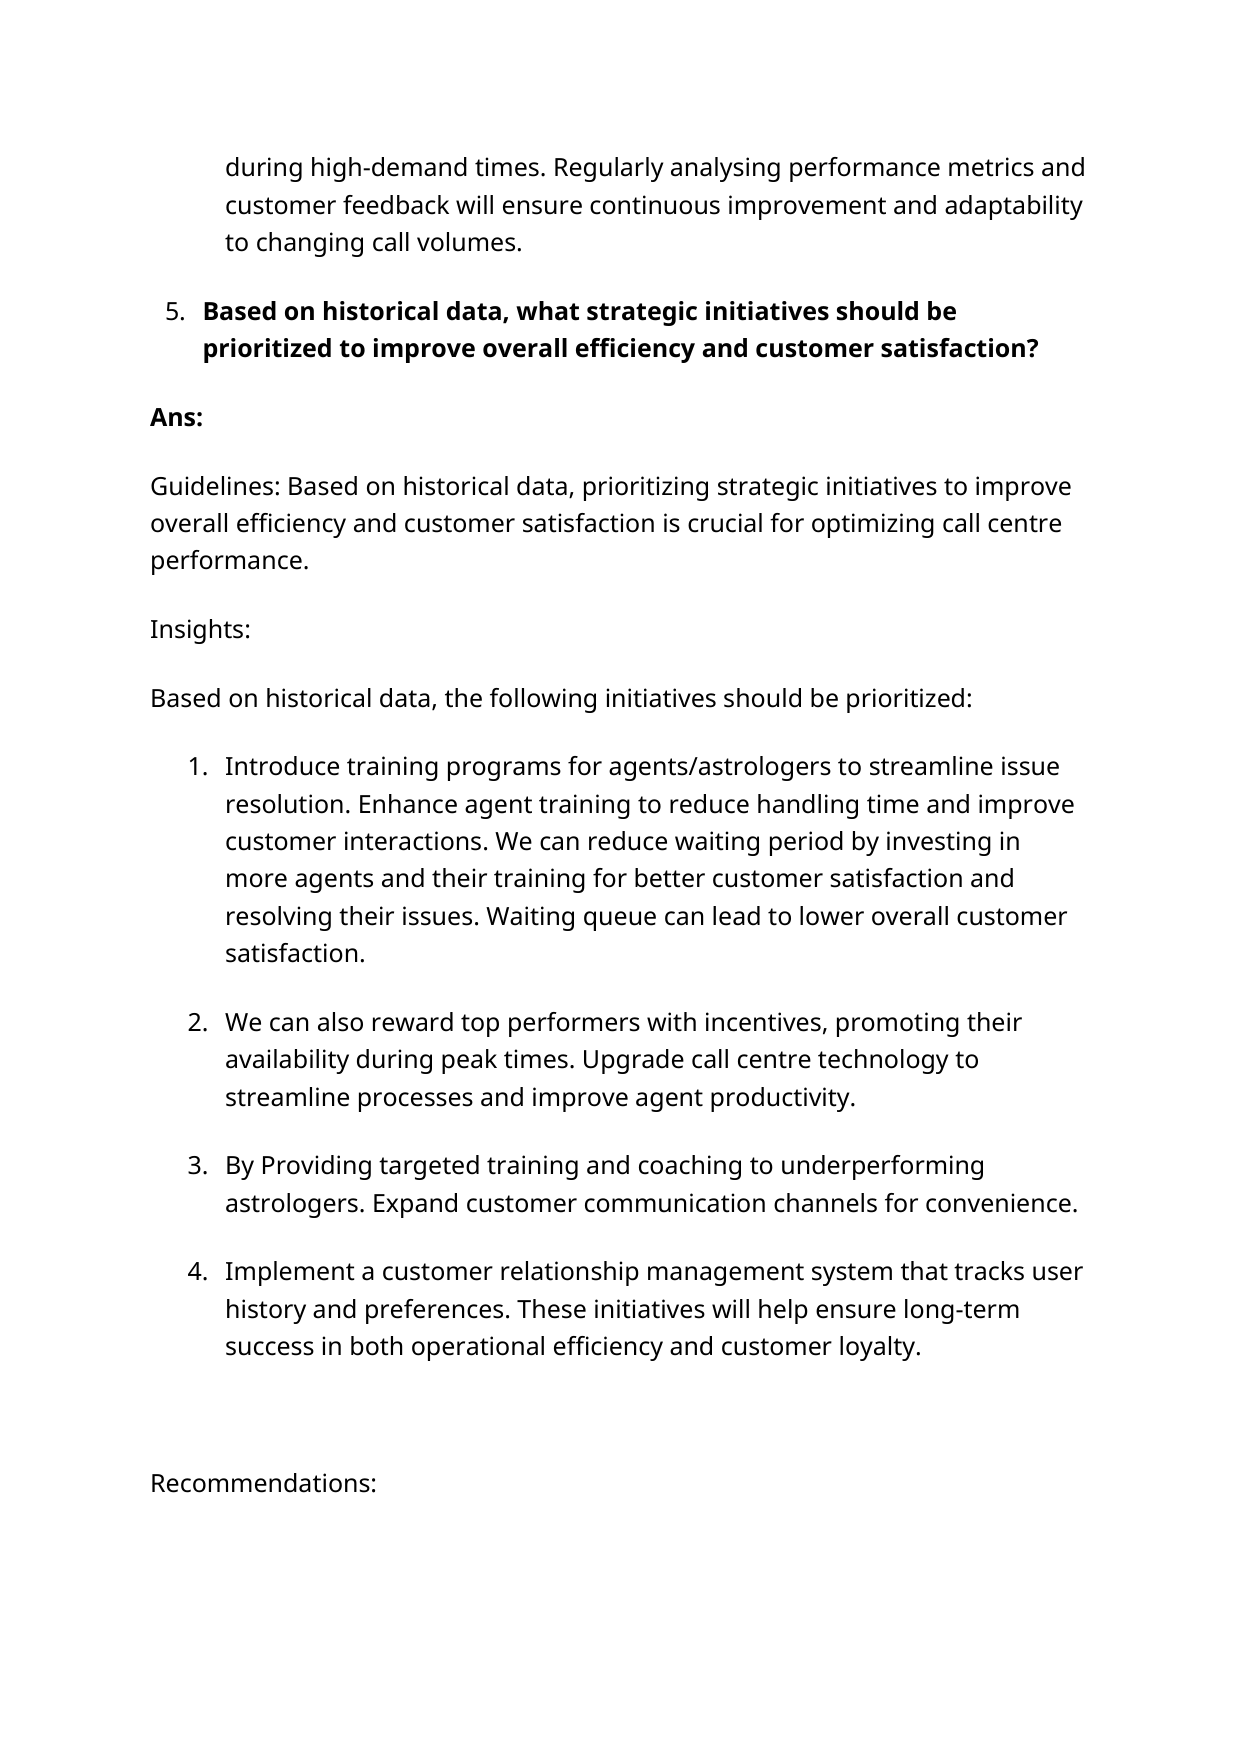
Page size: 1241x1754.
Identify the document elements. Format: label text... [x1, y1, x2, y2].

list Based on historical data, what strategic initiatives should be prioritized to improve overall efficiency and customer satisfaction? [165, 293, 1090, 365]
list Implement a customer relationship management system that tracks user history and preferences. These initiatives will help ensure long-term success in both operational efficiency and customer loyalty. [187, 1254, 1090, 1363]
text Based on historical data, the following initiatives should be prioritized: [150, 680, 1090, 714]
text Insights: [150, 612, 1090, 646]
text Guidelines: Based on historical data, prioritizing strategic initiatives to improve overall efficiency and customer satisfaction is crucial for optimizing call centre performance. [150, 468, 1090, 577]
text Ans: [150, 399, 1090, 433]
list We can also reward top performers with incentives, promoting their availability during peak times. Upgrade call centre technology to streamline processes and improve agent productivity. [187, 1004, 1090, 1113]
list By Providing targeted training and coaching to underperforming astrologers. Expand customer communication channels for convenience. [187, 1148, 1090, 1219]
text Recommendations: [150, 1466, 1090, 1500]
list Introduce training programs for agents/astrologers to streamline issue resolution. Enhance agent training to reduce handling time and improve customer interactions. We can reduce waiting period by investing in more agents and their training for better customer satisfaction and resolving their issues. Waiting queue can lead to lower overall customer satisfaction. [187, 749, 1090, 970]
